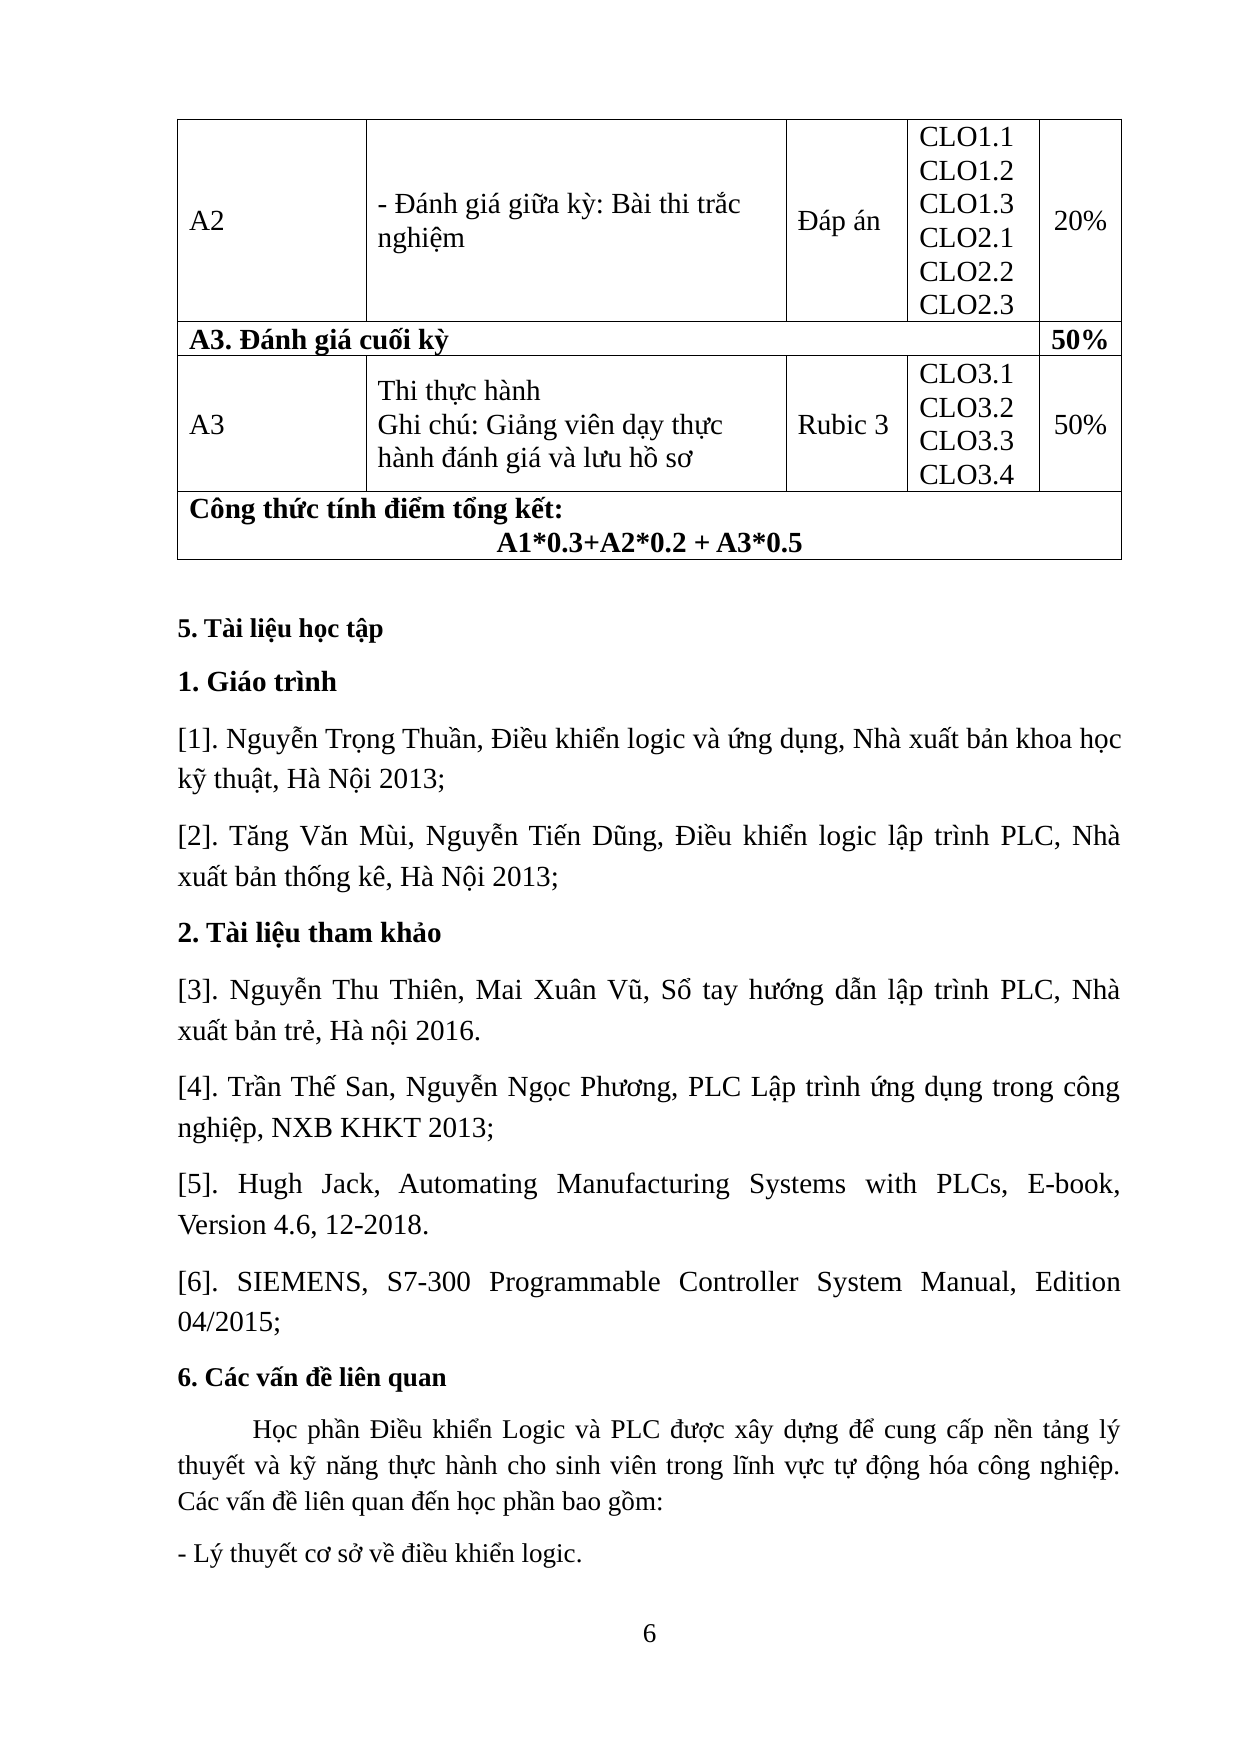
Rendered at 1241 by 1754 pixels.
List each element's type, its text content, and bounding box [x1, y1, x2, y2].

table_cell 50% [1040, 322, 1121, 355]
table_cell CLO1.1 CLO1.2 CLO1.3 CLO2.1 CLO2.2 CLO2.3 [908, 120, 1039, 321]
table_cell Công thức tính điểm tổng kết: A1*0.3+A2*0.2 + A3*0.5 [178, 492, 1121, 559]
table_cell A3 [178, 356, 366, 491]
table_cell Rubic 3 [787, 356, 907, 491]
text [1]. Nguyễn Trọng Thuần, Điều khiển logic và ứng dụng, Nhà xuất bản khoa học kỹ thuật, Hà Nội 2013; [177, 721, 1122, 795]
table_cell Đáp án [787, 120, 907, 321]
text [6]. SIEMENS, S7-300 Programmable Controller System Manual, Edition 04/2015; [177, 1264, 1122, 1337]
text 2. Tài liệu tham khảo [177, 916, 1122, 949]
table_cell Thi thực hành Ghi chú: Giảng viên dạy thực hành đánh giá và lưu hồ sơ [367, 356, 786, 491]
text Học phần Điều khiển Logic và PLC được xây dựng để cung cấp nền tảng lý thuyết và kỹ năng thực hành cho sinh viên trong lĩnh vực tự động hóa công nghiệp. Các vấn đề liên quan đến học phần bao gồm: [177, 1413, 1122, 1516]
text [4]. Trần Thế San, Nguyễn Ngọc Phương, PLC Lập trình ứng dụng trong công nghiệp, NXB KHKT 2013; [177, 1069, 1122, 1143]
text - Lý thuyết cơ sở về điều khiển logic. [177, 1537, 1122, 1568]
table_cell 20% [1040, 120, 1121, 321]
table_cell CLO3.1 CLO3.2 CLO3.3 CLO3.4 [908, 356, 1039, 491]
table_cell 50% [1040, 356, 1121, 491]
text 6. Các vấn đề liên quan [177, 1361, 1122, 1392]
table_cell - Đánh giá giữa kỳ: Bài thi trắc nghiệm [367, 120, 786, 321]
text [3]. Nguyễn Thu Thiên, Mai Xuân Vũ, Sổ tay hướng dẫn lập trình PLC, Nhà xuất bản trẻ, Hà nội 2016. [177, 972, 1122, 1046]
text [5]. Hugh Jack, Automating Manufacturing Systems with PLCs, E-book, Version 4.6, 12-2018. [177, 1167, 1122, 1240]
text [2]. Tăng Văn Mùi, Nguyễn Tiến Dũng, Điều khiển logic lập trình PLC, Nhà xuất bản thống kê, Hà Nội 2013; [177, 818, 1122, 892]
table_cell A2 [178, 120, 366, 321]
text 1. Giáo trình [177, 664, 1122, 698]
text 5. Tài liệu học tập [177, 612, 1122, 643]
table_cell A3. Đánh giá cuối kỳ [178, 322, 1039, 355]
